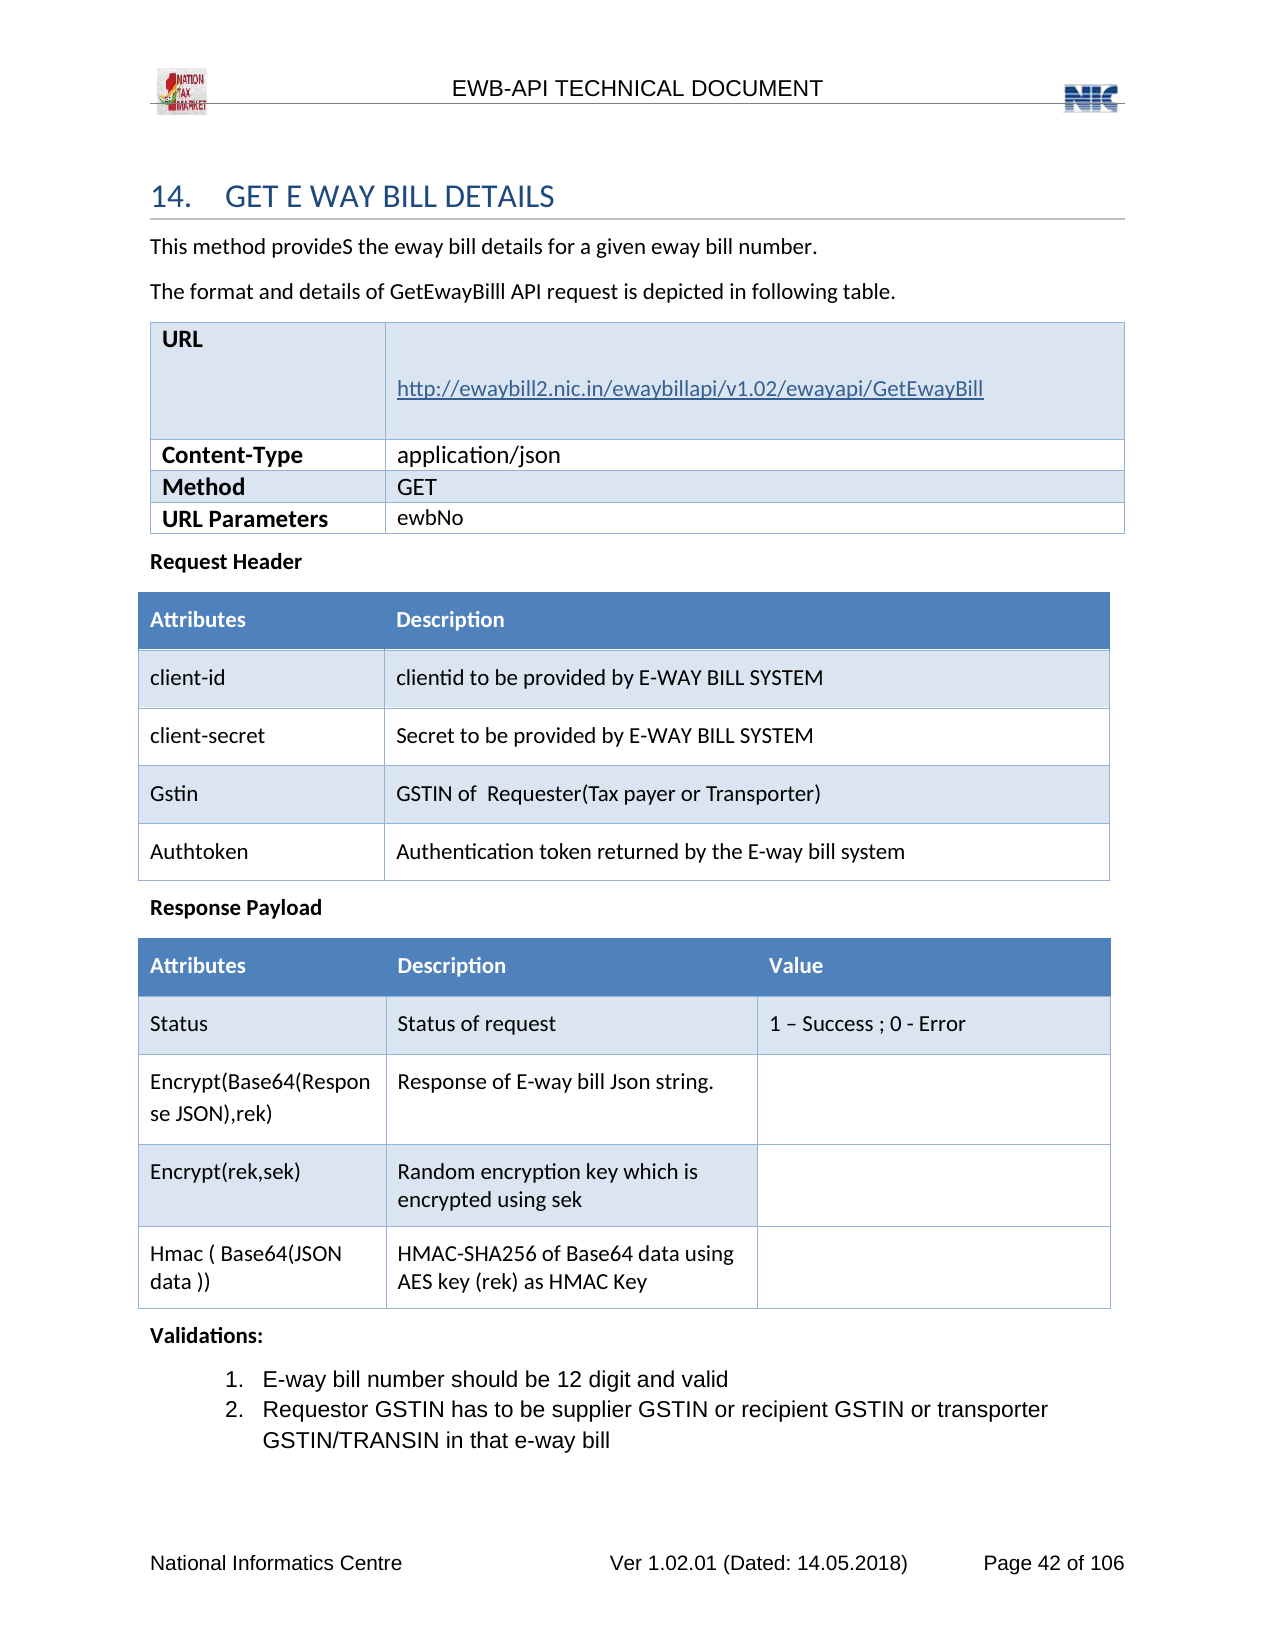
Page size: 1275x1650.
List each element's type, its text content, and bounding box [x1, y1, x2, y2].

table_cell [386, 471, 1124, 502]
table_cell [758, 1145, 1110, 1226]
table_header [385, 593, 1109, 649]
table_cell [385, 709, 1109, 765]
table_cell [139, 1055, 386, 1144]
text Request Header [150, 547, 1125, 575]
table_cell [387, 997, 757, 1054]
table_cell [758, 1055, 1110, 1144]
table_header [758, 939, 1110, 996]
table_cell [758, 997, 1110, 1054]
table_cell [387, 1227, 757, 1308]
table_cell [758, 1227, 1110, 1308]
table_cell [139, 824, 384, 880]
picture [156, 104, 207, 115]
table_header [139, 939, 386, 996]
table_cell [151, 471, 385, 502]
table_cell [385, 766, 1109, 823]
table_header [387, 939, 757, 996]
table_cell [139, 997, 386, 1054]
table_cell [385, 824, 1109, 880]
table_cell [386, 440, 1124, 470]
text This method provideS the eway bill details for a given eway bill number. [150, 232, 1125, 260]
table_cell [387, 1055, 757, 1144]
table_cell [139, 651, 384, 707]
text Validations: [150, 1322, 1125, 1349]
text The format and details of GetEwayBilll API request is depicted in following table. [150, 277, 1125, 305]
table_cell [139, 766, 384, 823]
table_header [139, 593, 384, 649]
list Requestor GSTIN has to be supplier GSTIN or recipient GSTIN or transporter GSTIN/TRANSIN in that e-way bill [225, 1396, 1125, 1453]
subtitle GET E WAY BILL DETAILS [150, 175, 1125, 218]
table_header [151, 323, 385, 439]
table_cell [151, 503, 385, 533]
list E-way bill number should be 12 digit and valid [225, 1366, 1125, 1393]
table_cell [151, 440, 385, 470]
picture [156, 68, 207, 103]
picture [1059, 81, 1121, 103]
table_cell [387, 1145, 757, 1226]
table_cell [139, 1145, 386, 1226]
picture [1059, 104, 1121, 115]
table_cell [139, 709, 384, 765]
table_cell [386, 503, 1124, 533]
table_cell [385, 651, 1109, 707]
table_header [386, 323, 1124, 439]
text Response Payload [150, 893, 1125, 921]
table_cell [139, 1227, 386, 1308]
